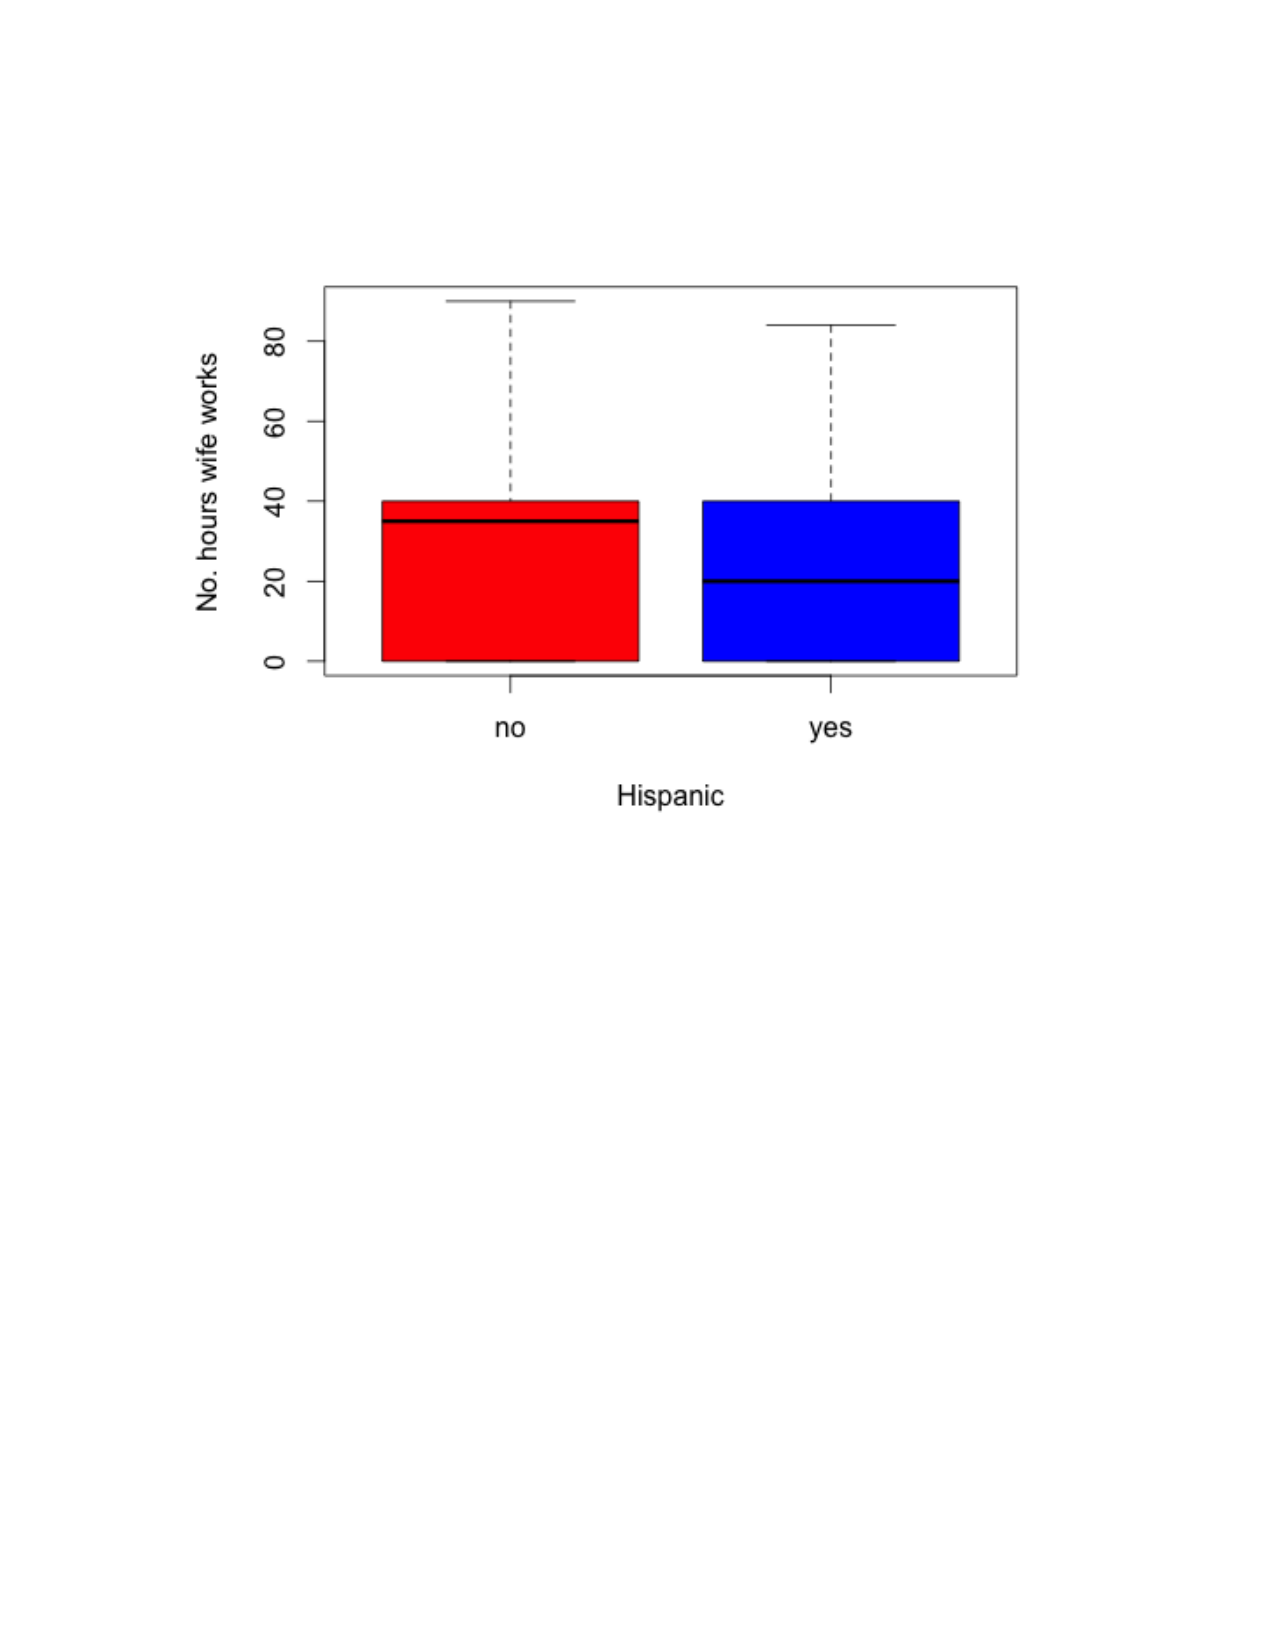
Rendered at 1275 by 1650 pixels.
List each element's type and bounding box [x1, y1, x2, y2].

picture [187, 150, 1088, 848]
